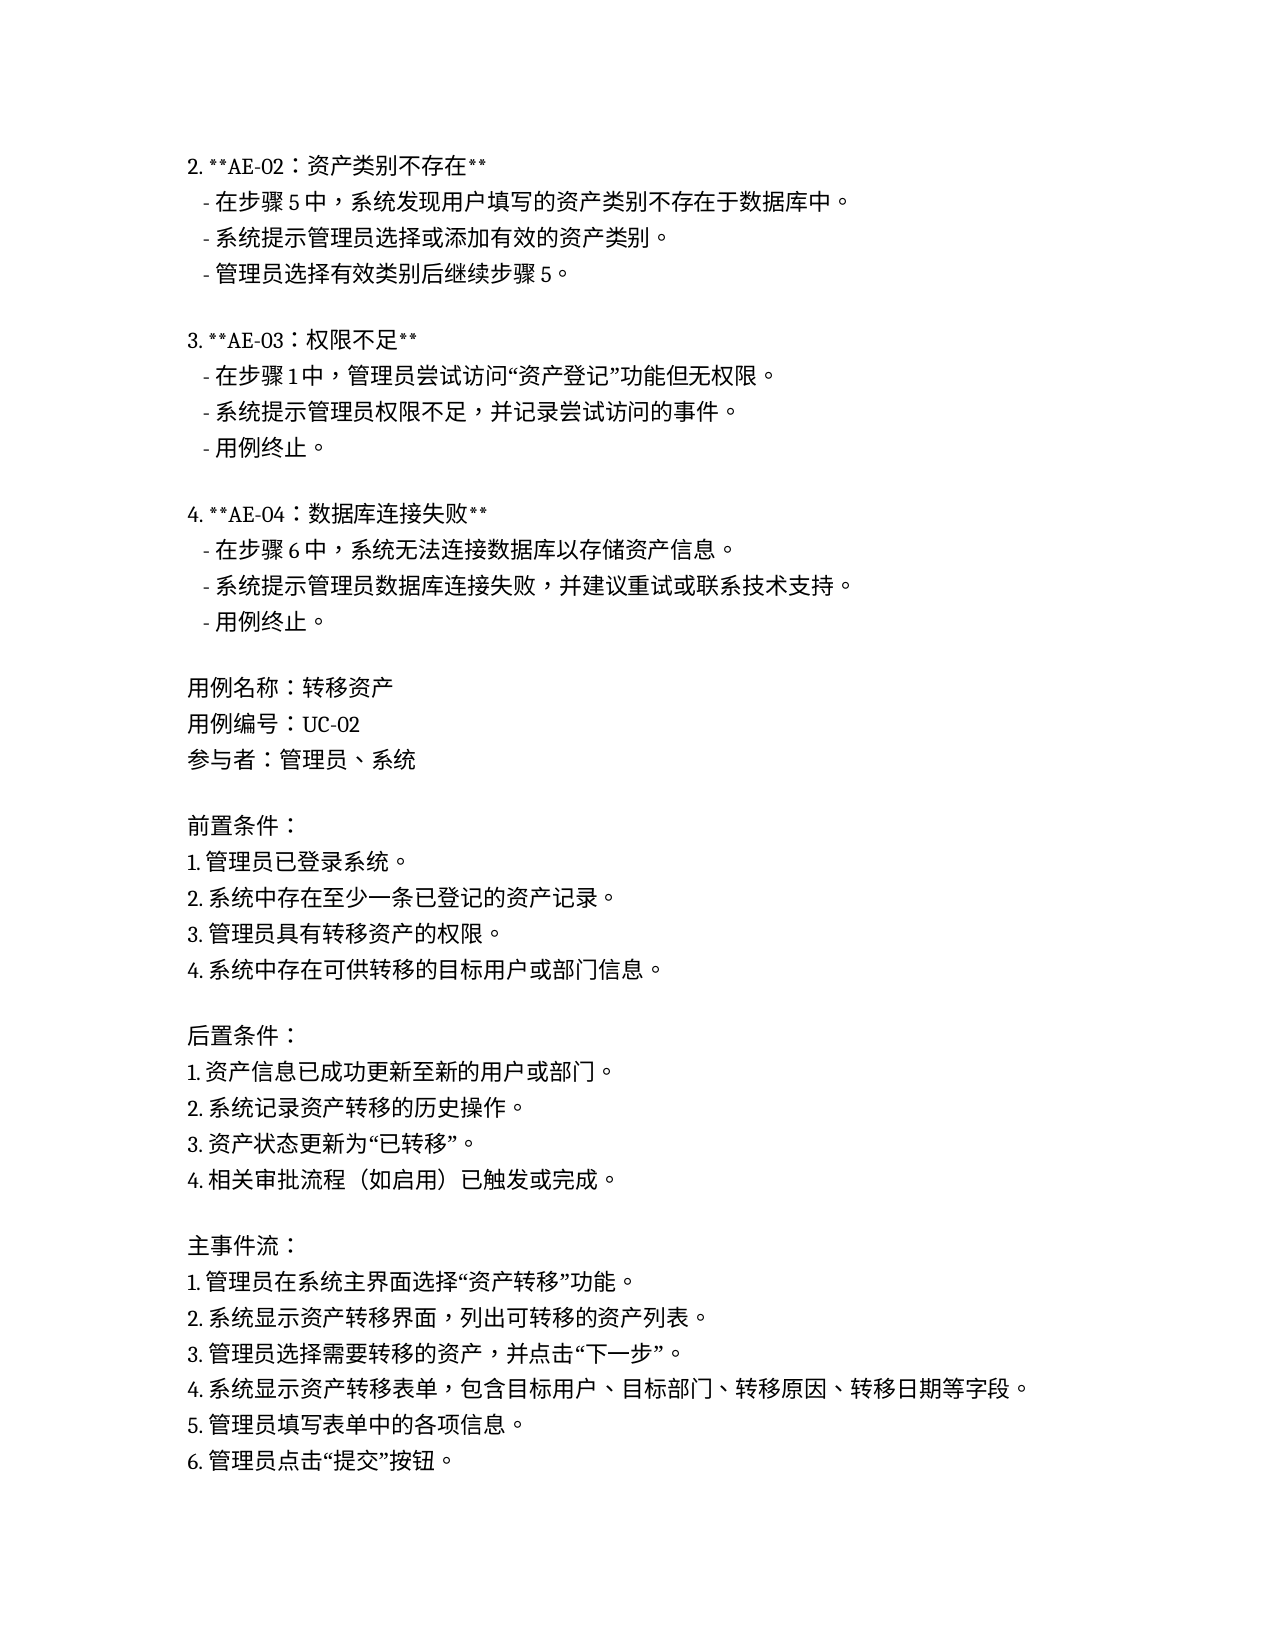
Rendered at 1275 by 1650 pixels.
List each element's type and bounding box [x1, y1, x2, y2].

text [187, 150, 1087, 1477]
